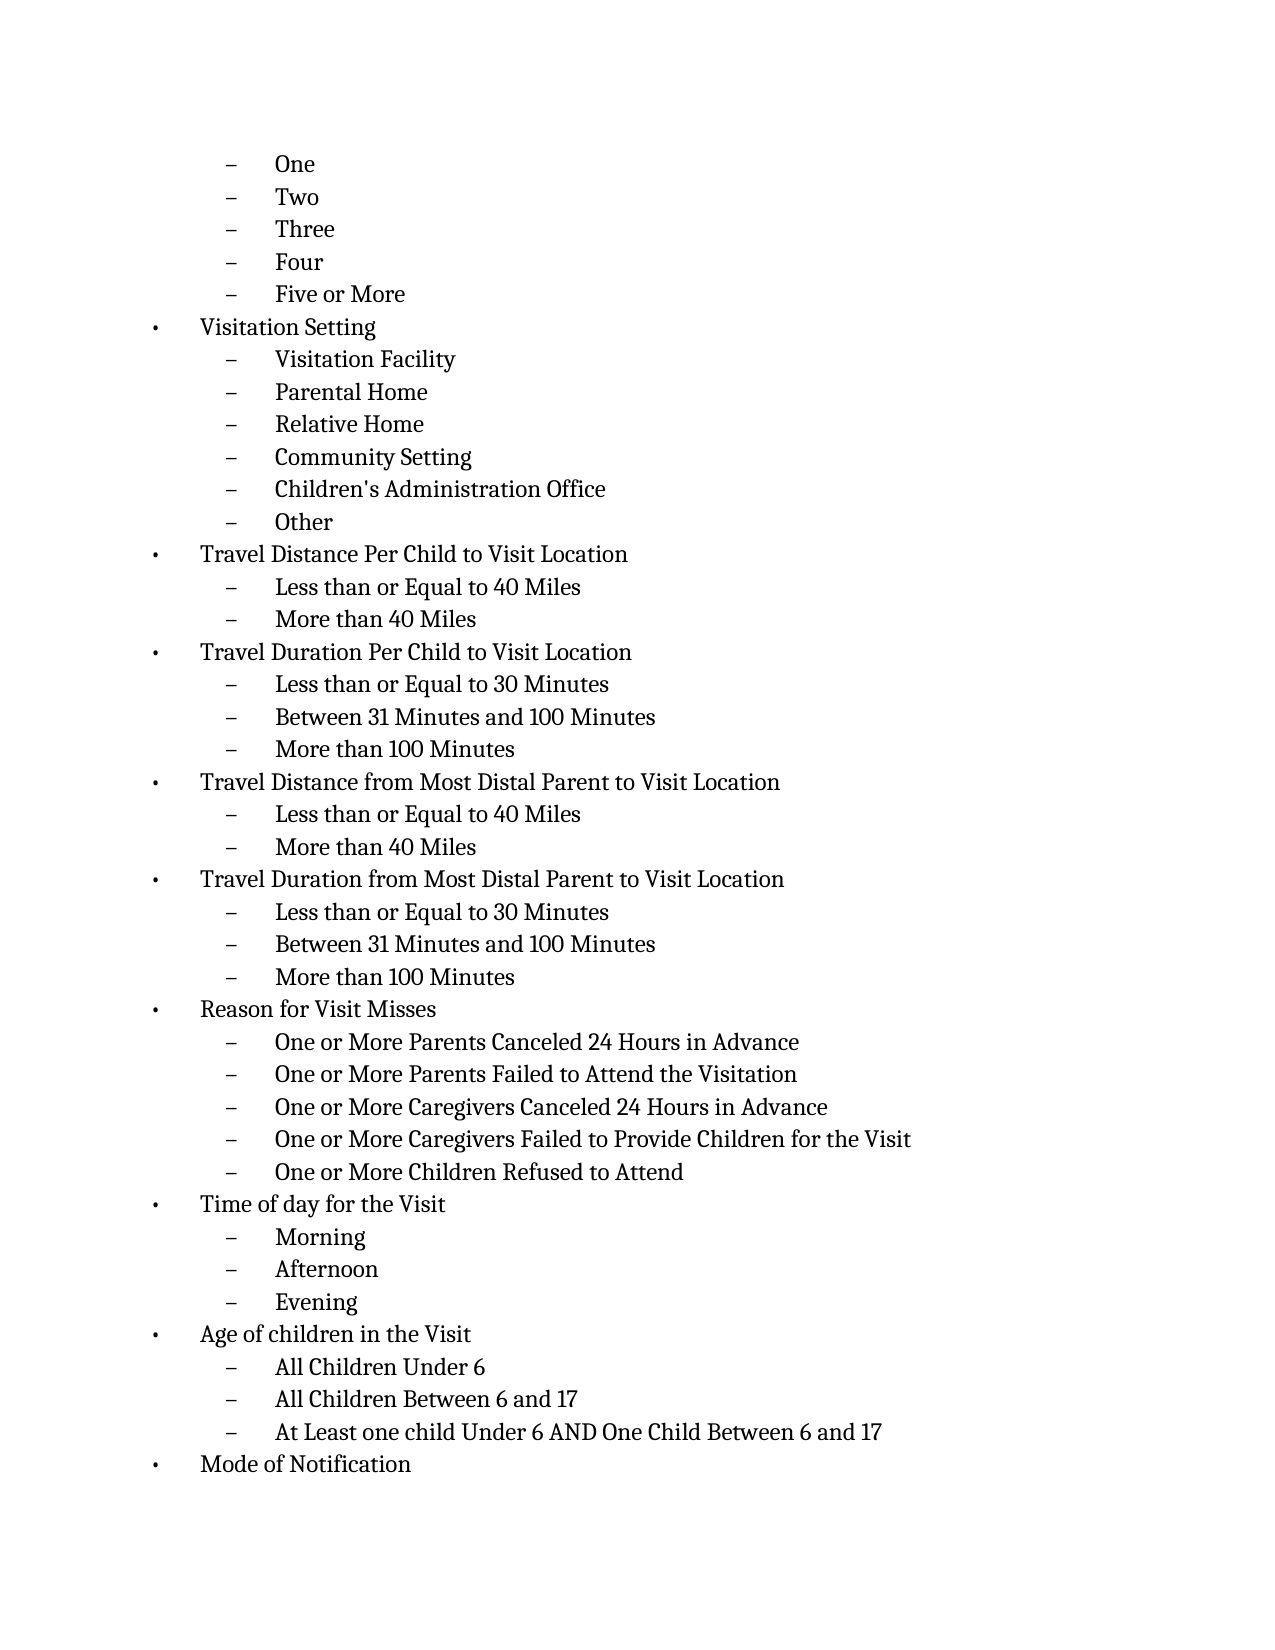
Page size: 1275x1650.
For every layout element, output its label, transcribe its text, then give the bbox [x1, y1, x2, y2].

list Visitation Facility [225, 345, 1125, 374]
list Travel Duration from Most Distal Parent to Visit Location [150, 865, 1125, 894]
list Visitation Setting [150, 312, 1125, 341]
list Children's Administration Office [225, 475, 1125, 504]
list More than 100 Minutes [225, 962, 1125, 991]
list One [225, 150, 1125, 179]
list Parental Home [225, 377, 1125, 406]
list Travel Distance from Most Distal Parent to Visit Location [150, 767, 1125, 796]
list Two [225, 182, 1125, 211]
list Three [225, 215, 1125, 244]
list Other [225, 507, 1125, 536]
list Less than or Equal to 30 Minutes [225, 670, 1125, 699]
list Between 31 Minutes and 100 Minutes [225, 702, 1125, 731]
list One or More Parents Canceled 24 Hours in Advance [225, 1027, 1125, 1056]
list Age of children in the Visit [150, 1320, 1125, 1349]
list More than 100 Minutes [225, 735, 1125, 764]
list Reason for Visit Misses [150, 995, 1125, 1024]
list Travel Duration Per Child to Visit Location [150, 637, 1125, 666]
list One or More Children Refused to Attend [225, 1157, 1125, 1186]
list Five or More [225, 280, 1125, 309]
list More than 40 Miles [225, 605, 1125, 634]
list One or More Caregivers Canceled 24 Hours in Advance [225, 1092, 1125, 1121]
list One or More Parents Failed to Attend the Visitation [225, 1060, 1125, 1089]
list Less than or Equal to 40 Miles [225, 572, 1125, 601]
list Afternoon [225, 1255, 1125, 1284]
list Less than or Equal to 40 Miles [225, 800, 1125, 829]
list Morning [225, 1222, 1125, 1251]
list Mode of Notification [150, 1450, 1125, 1479]
list Four [225, 247, 1125, 276]
list All Children Under 6 [225, 1352, 1125, 1381]
list Between 31 Minutes and 100 Minutes [225, 930, 1125, 959]
list Less than or Equal to 30 Minutes [225, 897, 1125, 926]
list Community Setting [225, 442, 1125, 471]
list Evening [225, 1287, 1125, 1316]
list Relative Home [225, 410, 1125, 439]
list Time of day for the Visit [150, 1190, 1125, 1219]
list Travel Distance Per Child to Visit Location [150, 540, 1125, 569]
list One or More Caregivers Failed to Provide Children for the Visit [225, 1125, 1125, 1154]
list All Children Between 6 and 17 [225, 1385, 1125, 1414]
list At Least one child Under 6 AND One Child Between 6 and 17 [225, 1417, 1125, 1446]
list More than 40 Miles [225, 832, 1125, 861]
